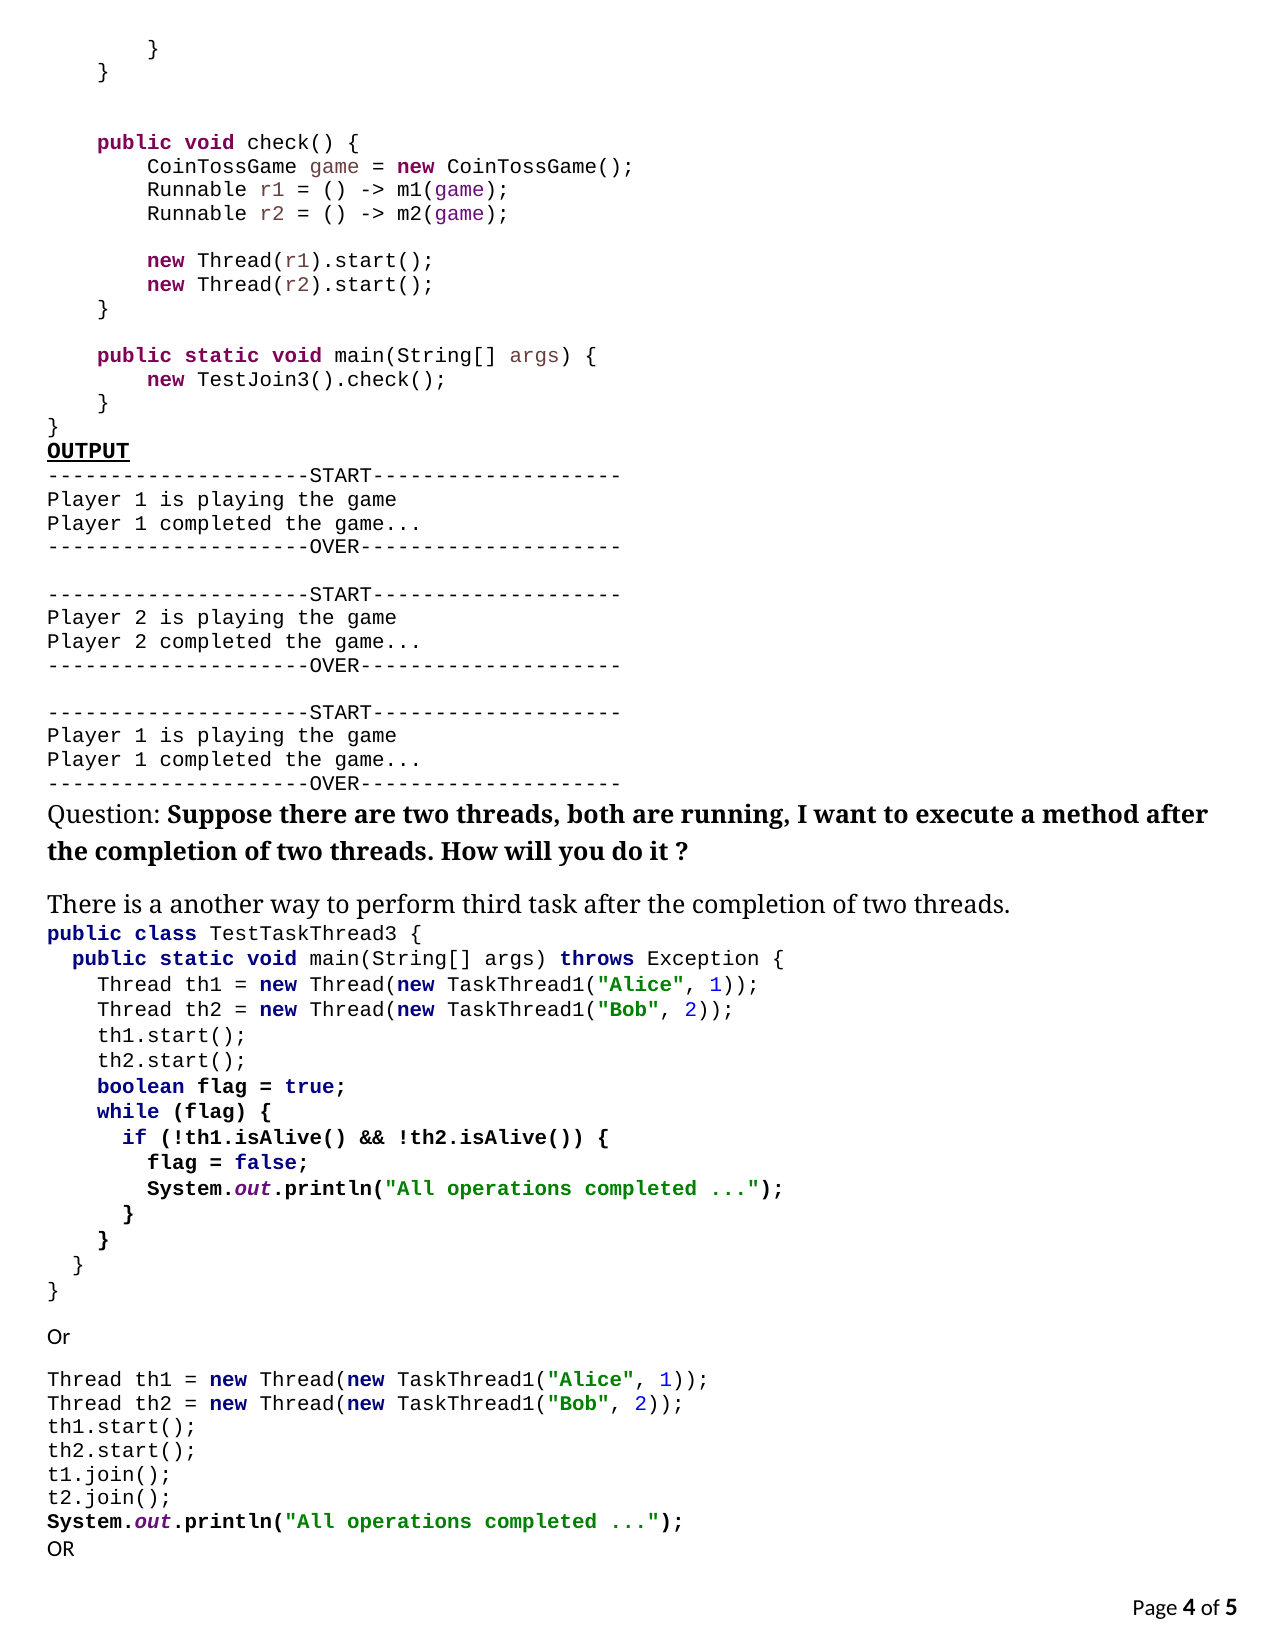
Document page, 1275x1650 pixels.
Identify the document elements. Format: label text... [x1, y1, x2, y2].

text Player 1 completed the game... [47, 513, 1237, 536]
text Player 2 completed the game... [47, 631, 1237, 654]
text Player 1 is playing the game [47, 489, 1237, 513]
text System.out.println("All operations completed ..."); [47, 1511, 1237, 1534]
text Player 2 is playing the game [47, 607, 1237, 631]
text Question: Suppose there are two threads, both are running, I want to execute a method after the completion of two threads. How will you do it ? [47, 796, 1237, 867]
text ---------------------START-------------------- [47, 584, 1237, 607]
text ---------------------OVER--------------------- [47, 654, 1237, 678]
text ---------------------OVER--------------------- [47, 536, 1237, 560]
text public void check() { CoinTossGame game = new CoinTossGame(); Runnable r1 = () -> m1(game); Runnable r2 = () -> m2(game); new Thread(r1).start(); new Thread(r2).start(); } public static void main(String[] args) { new TestJoin3().check(); } } [47, 85, 1237, 439]
text ---------------------OVER--------------------- [47, 773, 1237, 796]
text There is a another way to perform third task after the completion of two threads. public class TestTaskThread3 { public static void main(String[] args) throws Exception { Thread th1 = new Thread(new TaskThread1("Alice", 1)); Thread th2 = new Thread(new TaskThread1("Bob", 2)); th1.start(); th2.start(); boolean flag = true; while (flag) { if (!th1.isAlive() && !th2.isAlive()) { flag = false; System.out.println("All operations completed ..."); } } } } [47, 887, 1237, 1303]
text OR [47, 1534, 1237, 1562]
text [47, 37, 1237, 85]
text Thread th1 = new Thread(new TaskThread1("Alice", 1)); Thread th2 = new Thread(new TaskThread1("Bob", 2)); th1.start(); th2.start(); t1.join(); t2.join(); [47, 1369, 1237, 1511]
text Player 1 completed the game... [47, 749, 1237, 773]
text OUTPUT [47, 439, 1237, 465]
text ---------------------START-------------------- [47, 465, 1237, 489]
text Or [47, 1322, 1237, 1350]
text Player 1 is playing the game [47, 726, 1237, 749]
text ---------------------START-------------------- [47, 702, 1237, 726]
